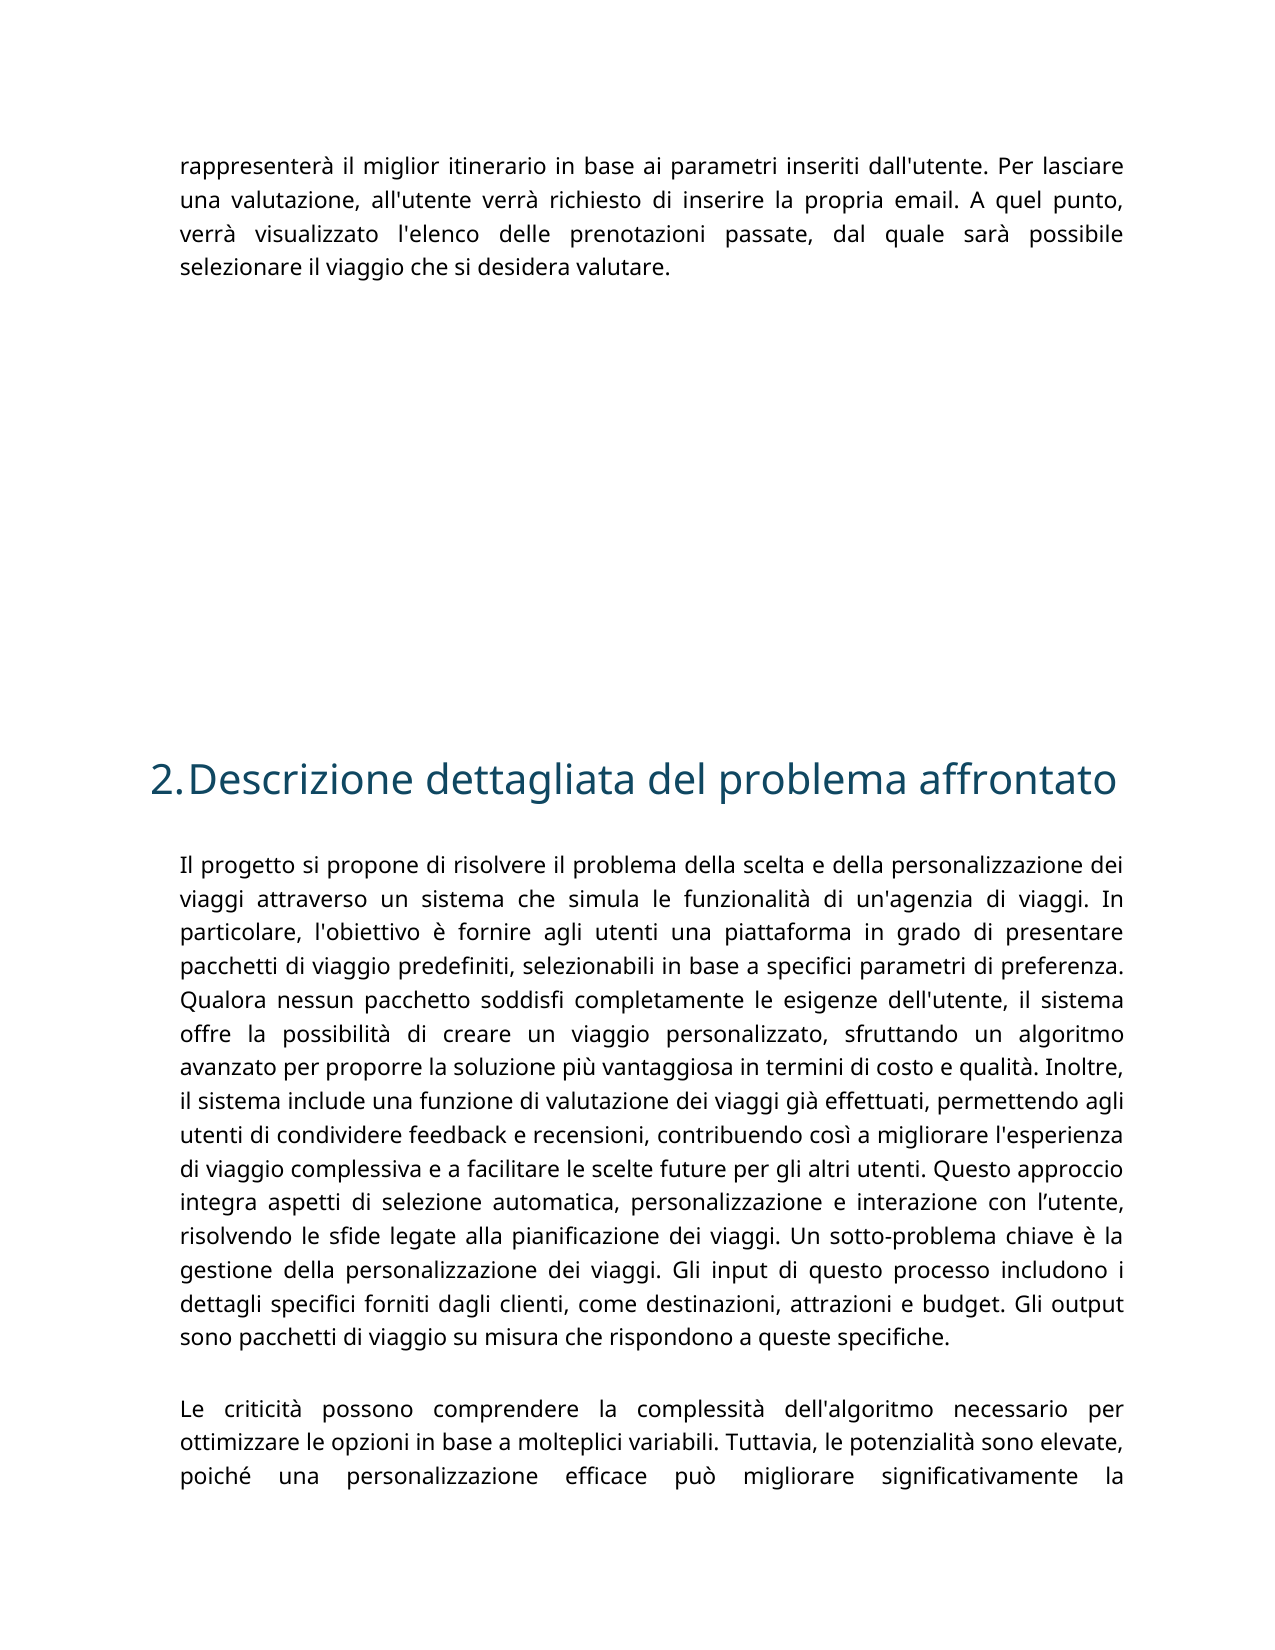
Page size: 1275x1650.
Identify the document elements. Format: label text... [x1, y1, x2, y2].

subtitle Descrizione dettagliata del problema affrontato [150, 750, 1125, 807]
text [179, 150, 1125, 282]
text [179, 1392, 1125, 1491]
text Il progetto si propone di risolvere il problema della scelta e della personalizzazione dei viaggi attraverso un sistema che simula le funzionalità di un'agenzia di viaggi. In particolare, l'obiettivo è fornire agli utenti una piattaforma in grado di presentare pacchetti di viaggio predefiniti, selezionabili in base a specifici parametri di preferenza. Qualora nessun pacchetto soddisfi completamente le esigenze dell'utente, il sistema offre la possibilità di creare un viaggio personalizzato, sfruttando un algoritmo avanzato per proporre la soluzione più vantaggiosa in termini di costo e qualità. Inoltre, il sistema include una funzione di valutazione dei viaggi già effettuati, permettendo agli utenti di condividere feedback e recensioni, contribuendo così a migliorare l'esperienza di viaggio complessiva e a facilitare le scelte future per gli altri utenti. Questo approccio integra aspetti di selezione automatica, personalizzazione e interazione con l’utente, risolvendo le sfide legate alla pianificazione dei viaggi. Un sotto-problema chiave è la gestione della personalizzazione dei viaggi. Gli input di questo processo includono i dettagli specifici forniti dagli clienti, come destinazioni, attrazioni e budget. Gli output sono pacchetti di viaggio su misura che rispondono a queste specifiche. [179, 849, 1125, 1352]
